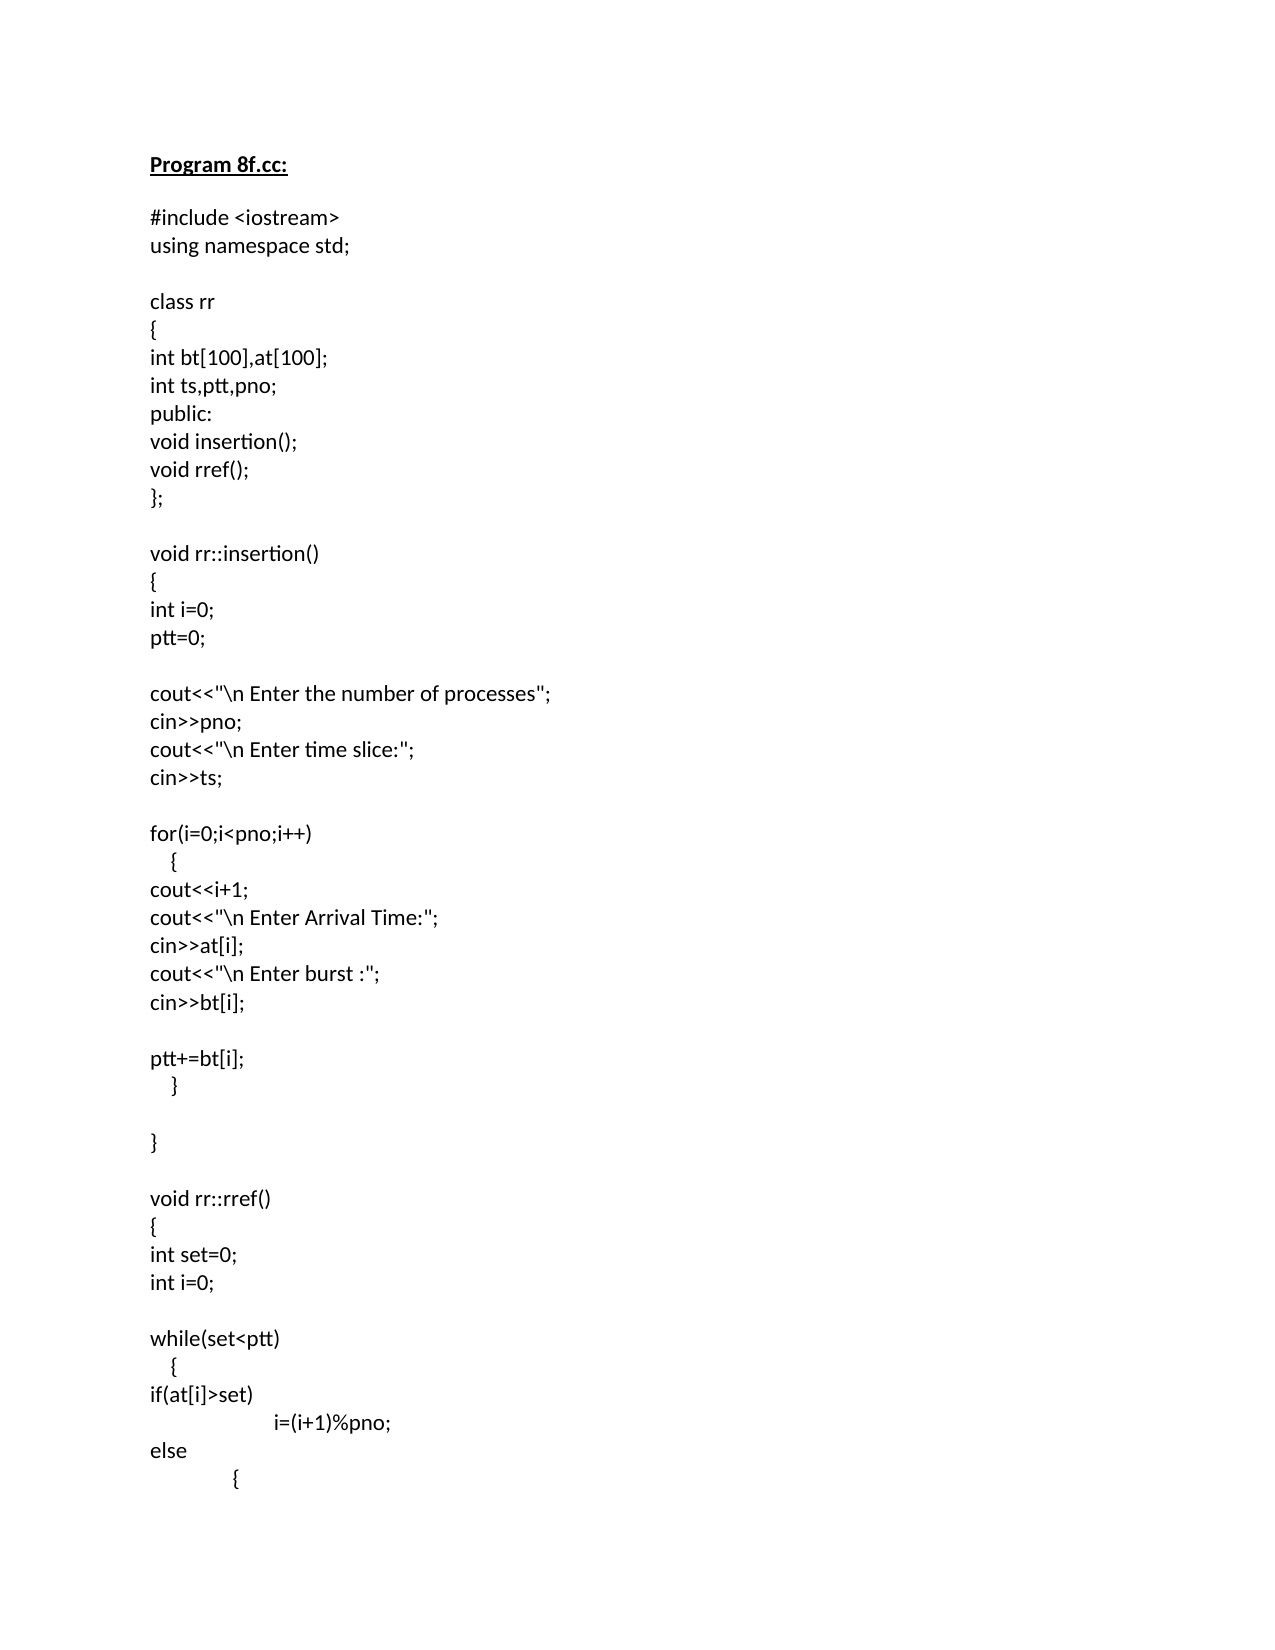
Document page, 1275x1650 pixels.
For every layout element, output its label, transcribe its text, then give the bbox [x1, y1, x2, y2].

text cin>>at[i]; [150, 932, 1125, 959]
text public: [150, 399, 1125, 427]
text } [150, 1128, 1125, 1156]
text { [150, 1212, 1125, 1240]
text cout<<"\n Enter time slice:"; [150, 735, 1125, 763]
text ptt+=bt[i]; [150, 1044, 1125, 1072]
text ptt=0; [150, 623, 1125, 651]
text cout<<i+1; [150, 876, 1125, 903]
text } [150, 1072, 1125, 1100]
text cin>>bt[i]; [150, 988, 1125, 1016]
text while(set<ptt) [150, 1324, 1125, 1352]
text class rr [150, 287, 1125, 315]
text void rr::insertion() [150, 539, 1125, 567]
text cout<<"\n Enter the number of processes"; [150, 679, 1125, 707]
text cin>>ts; [150, 763, 1125, 791]
text int i=0; [150, 595, 1125, 623]
text { [150, 315, 1125, 343]
text Program 8f.cc: [150, 150, 1125, 178]
text i=(i+1)%pno; [150, 1408, 1125, 1436]
text }; [150, 483, 1125, 511]
text void rr::rref() [150, 1184, 1125, 1212]
text #include <iostream> [150, 203, 1125, 231]
text { [150, 847, 1125, 876]
text using namespace std; [150, 231, 1125, 259]
text void insertion(); [150, 427, 1125, 455]
text { [150, 1464, 1125, 1492]
text void rref(); [150, 455, 1125, 483]
text if(at[i]>set) [150, 1380, 1125, 1408]
text { [150, 1352, 1125, 1380]
text int i=0; [150, 1268, 1125, 1296]
text cout<<"\n Enter Arrival Time:"; [150, 903, 1125, 932]
text int set=0; [150, 1240, 1125, 1268]
text int ts,ptt,pno; [150, 371, 1125, 399]
text int bt[100],at[100]; [150, 343, 1125, 371]
text else [150, 1436, 1125, 1464]
text for(i=0;i<pno;i++) [150, 819, 1125, 847]
text { [150, 567, 1125, 595]
text cout<<"\n Enter burst :"; [150, 959, 1125, 988]
text cin>>pno; [150, 707, 1125, 735]
